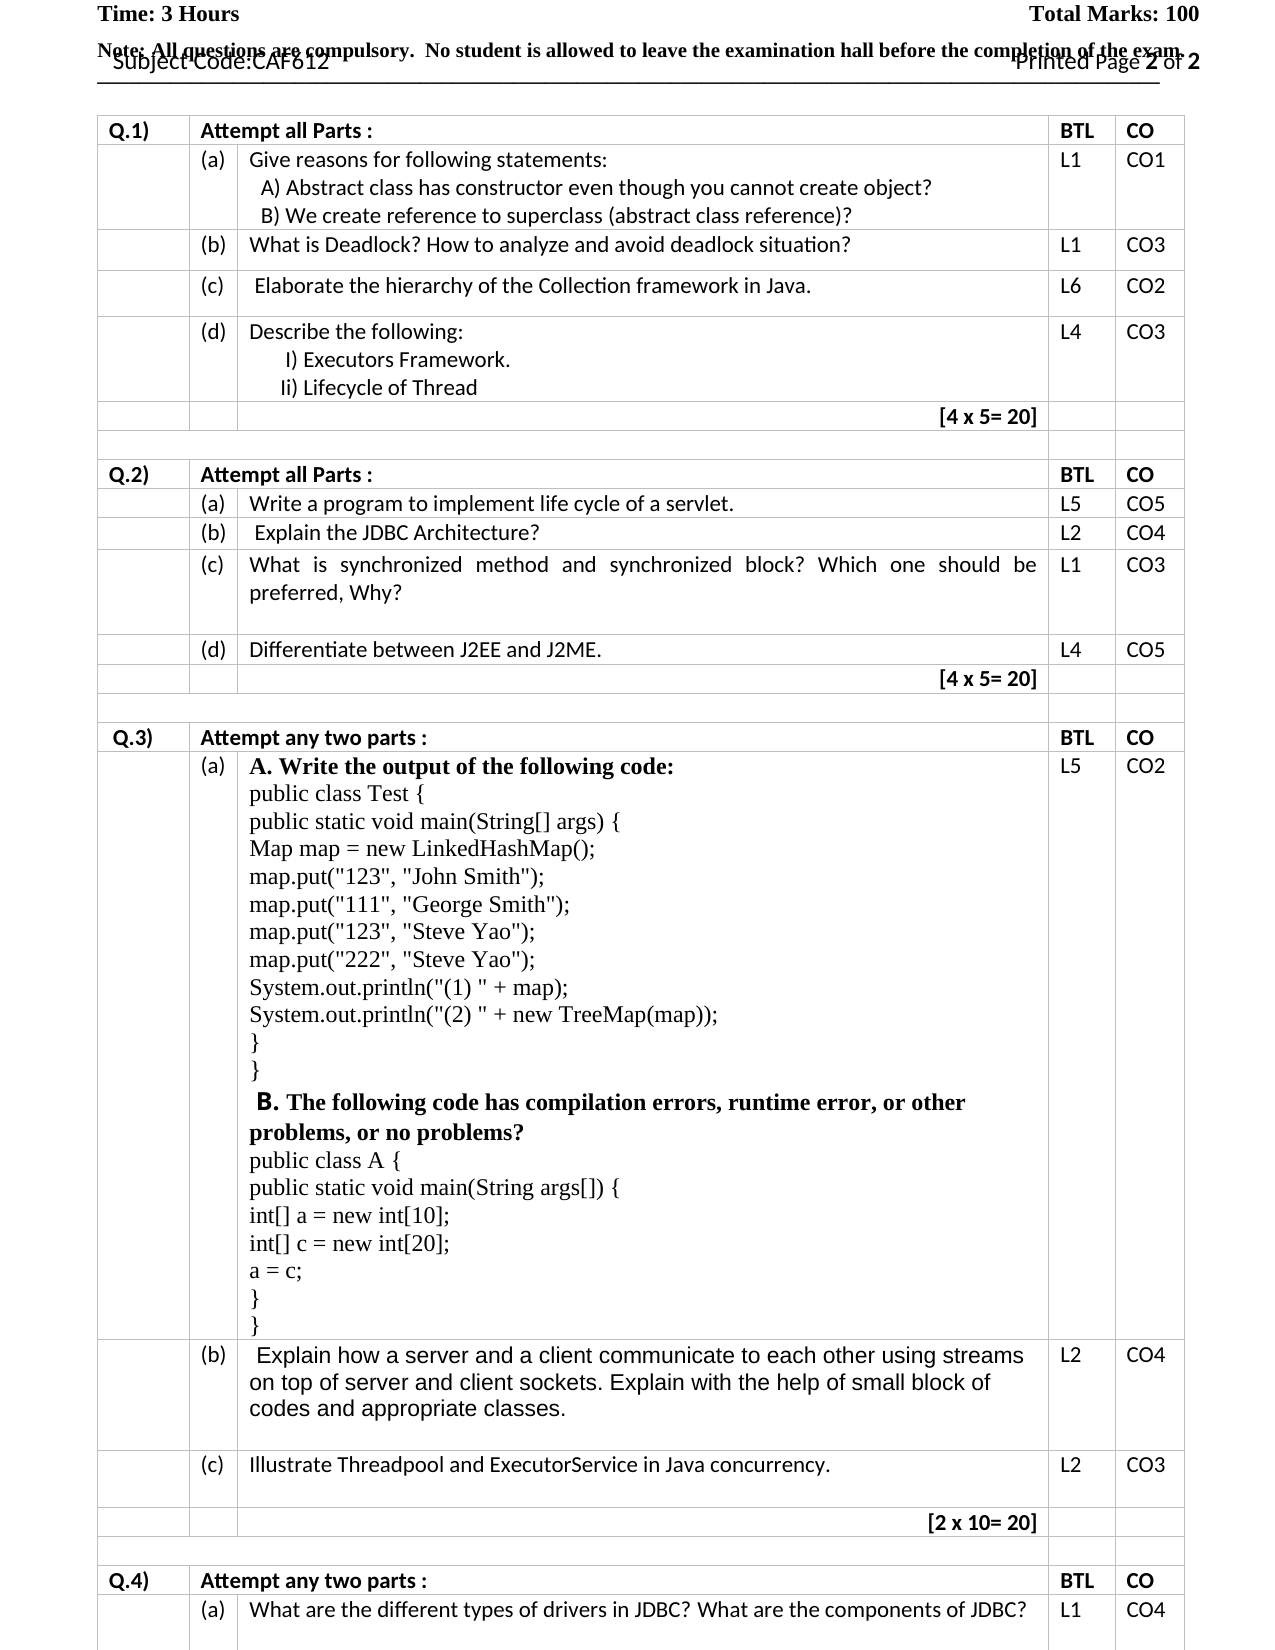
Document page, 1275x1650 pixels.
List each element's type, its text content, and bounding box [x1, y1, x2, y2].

table_header Total Marks: 100 [671, 0, 1211, 38]
table_cell Note: All questions are compulsory. No student is allowed to leave the examination hall before the completion of the exam. ______________________________________________________________________________________________________ [86, 38, 1211, 1650]
table_header Time: 3 Hours [86, 0, 671, 38]
